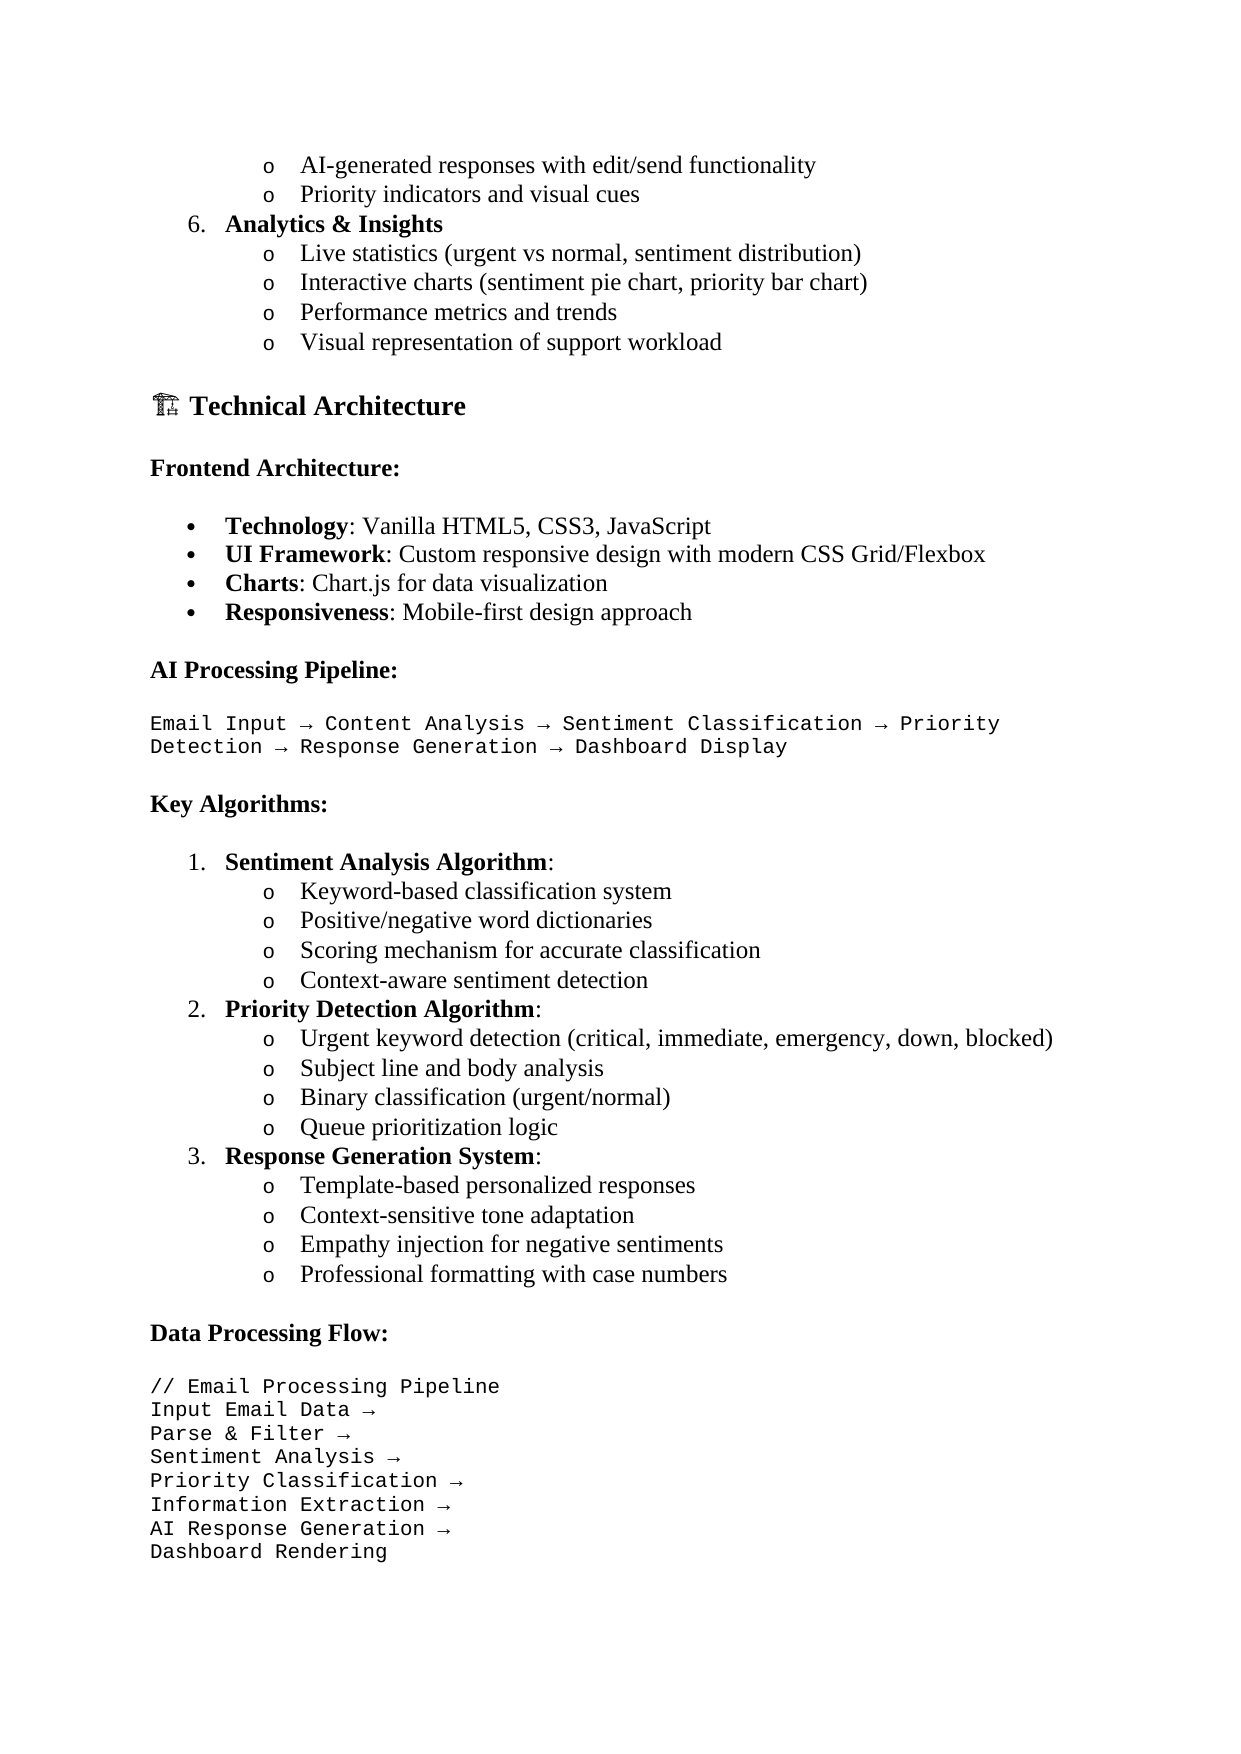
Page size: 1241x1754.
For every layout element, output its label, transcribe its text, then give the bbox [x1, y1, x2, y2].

text AI Response Generation → [150, 1517, 1090, 1541]
text Information Extraction → [150, 1494, 1090, 1517]
list Empathy injection for negative sentiments [262, 1229, 1090, 1259]
list Analytics & Insights [187, 209, 1090, 238]
text Priority Classification → [150, 1470, 1090, 1494]
text 🏗️ Technical Architecture [150, 385, 1090, 424]
list Urgent keyword detection (critical, immediate, emergency, down, blocked) [262, 1023, 1090, 1053]
list Keyword-based classification system [262, 876, 1090, 906]
list Professional formatting with case numbers [262, 1259, 1090, 1288]
text Sentiment Analysis → [150, 1447, 1090, 1470]
list Queue prioritization logic [262, 1112, 1090, 1141]
list Performance metrics and trends [262, 297, 1090, 327]
list Template-based personalized responses [262, 1170, 1090, 1200]
list Positive/negative word dictionaries [262, 906, 1090, 935]
list Subject line and body analysis [262, 1053, 1090, 1082]
text Key Algorithms: [150, 789, 1090, 818]
text Input Email Data → [150, 1399, 1090, 1423]
text Email Input → Content Analysis → Sentiment Classification → Priority Detection → Response Generation → Dashboard Display [150, 713, 1090, 760]
text // Email Processing Pipeline [150, 1376, 1090, 1399]
list Responsiveness: Mobile-first design approach [187, 597, 1090, 626]
list Context-aware sentiment detection [262, 965, 1090, 994]
list Visual representation of support workload [262, 327, 1090, 356]
list Priority Detection Algorithm: [187, 994, 1090, 1023]
list Technology: Vanilla HTML5, CSS3, JavaScript [187, 511, 1090, 539]
text Dashboard Rendering [150, 1541, 1090, 1565]
list Priority indicators and visual cues [262, 179, 1090, 209]
text Parse & Filter → [150, 1423, 1090, 1447]
text AI Processing Pipeline: [150, 655, 1090, 684]
list UI Framework: Custom responsive design with modern CSS Grid/Flexbox [187, 539, 1090, 568]
text Frontend Architecture: [150, 453, 1090, 482]
list Sentiment Analysis Algorithm: [187, 847, 1090, 876]
list Binary classification (urgent/normal) [262, 1082, 1090, 1112]
list Scoring mechanism for accurate classification [262, 935, 1090, 965]
list Context-sensitive tone adaptation [262, 1200, 1090, 1229]
list Response Generation System: [187, 1141, 1090, 1170]
list Live statistics (urgent vs normal, sentiment distribution) [262, 238, 1090, 267]
text Data Processing Flow: [150, 1318, 1090, 1346]
list Charts: Chart.js for data visualization [187, 568, 1090, 597]
list AI-generated responses with edit/send functionality [262, 150, 1090, 179]
list Interactive charts (sentiment pie chart, priority bar chart) [262, 267, 1090, 297]
